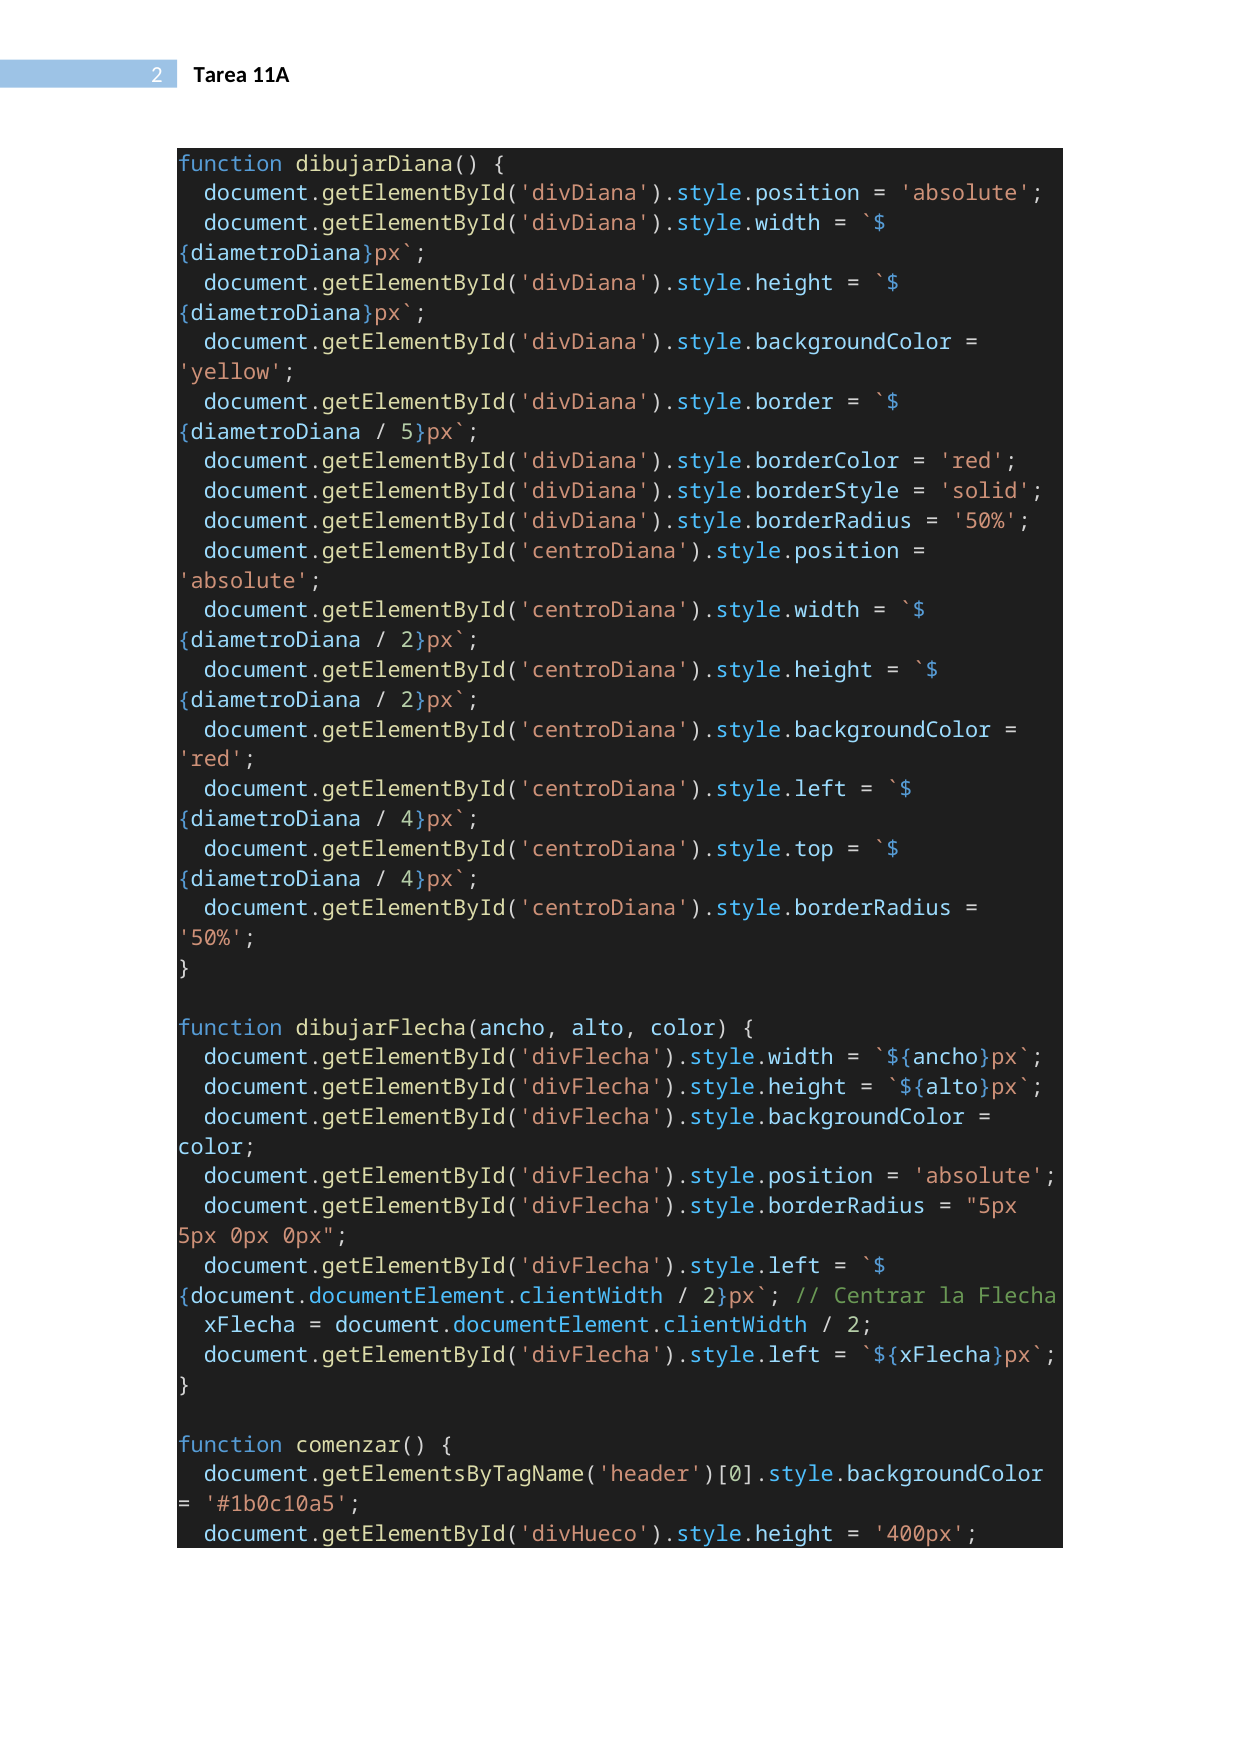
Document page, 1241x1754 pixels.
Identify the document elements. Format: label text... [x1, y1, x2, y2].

text document.getElementById('divHueco').style.height = '400px'; [177, 1518, 1063, 1548]
text document.getElementById('centroDiana').style.top = `${diametroDiana / 4}px`; [177, 833, 1063, 892]
text document.getElementById('divDiana').style.border = `${diametroDiana / 5}px`; [177, 386, 1063, 446]
text xFlecha = document.documentElement.clientWidth / 2; [177, 1309, 1063, 1339]
text document.getElementById('divFlecha').style.left = `${document.documentElement.clientWidth / 2}px`; // Centrar la Flecha [177, 1250, 1063, 1309]
text document.getElementById('centroDiana').style.borderRadius = '50%'; [177, 892, 1063, 952]
text document.getElementById('divDiana').style.backgroundColor = 'yellow'; [177, 326, 1063, 386]
text document.getElementById('divFlecha').style.borderRadius = "5px 5px 0px 0px"; [177, 1190, 1063, 1250]
text document.getElementById('divDiana').style.height = `${diametroDiana}px`; [177, 267, 1063, 326]
text document.getElementById('centroDiana').style.left = `${diametroDiana / 4}px`; [177, 773, 1063, 833]
text document.getElementById('centroDiana').style.width = `${diametroDiana / 2}px`; [177, 594, 1063, 654]
text } [177, 952, 1063, 982]
text document.getElementById('divDiana').style.borderColor = 'red'; [177, 446, 1063, 475]
text document.getElementById('centroDiana').style.height = `${diametroDiana / 2}px`; [177, 654, 1063, 714]
text function dibujarFlecha(ancho, alto, color) { [177, 1012, 1063, 1041]
text document.getElementById('centroDiana').style.position = 'absolute'; [177, 535, 1063, 594]
text document.getElementById('divFlecha').style.position = 'absolute'; [177, 1161, 1063, 1190]
text document.getElementById('centroDiana').style.backgroundColor = 'red'; [177, 714, 1063, 773]
text document.getElementById('divFlecha').style.width = `${ancho}px`; [177, 1041, 1063, 1071]
text document.getElementsByTagName('header')[0].style.backgroundColor = '#1b0c10a5'; [177, 1458, 1063, 1518]
text document.getElementById('divDiana').style.borderStyle = 'solid'; [177, 475, 1063, 505]
text function dibujarDiana() { [177, 148, 1063, 177]
text function comenzar() { [177, 1429, 1063, 1458]
text document.getElementById('divFlecha').style.backgroundColor = color; [177, 1101, 1063, 1161]
text } [177, 1369, 1063, 1399]
text document.getElementById('divDiana').style.position = 'absolute'; [177, 177, 1063, 207]
text document.getElementById('divDiana').style.borderRadius = '50%'; [177, 505, 1063, 535]
text document.getElementById('divFlecha').style.height = `${alto}px`; [177, 1071, 1063, 1101]
text document.getElementById('divFlecha').style.left = `${xFlecha}px`; [177, 1339, 1063, 1369]
text document.getElementById('divDiana').style.width = `${diametroDiana}px`; [177, 207, 1063, 267]
